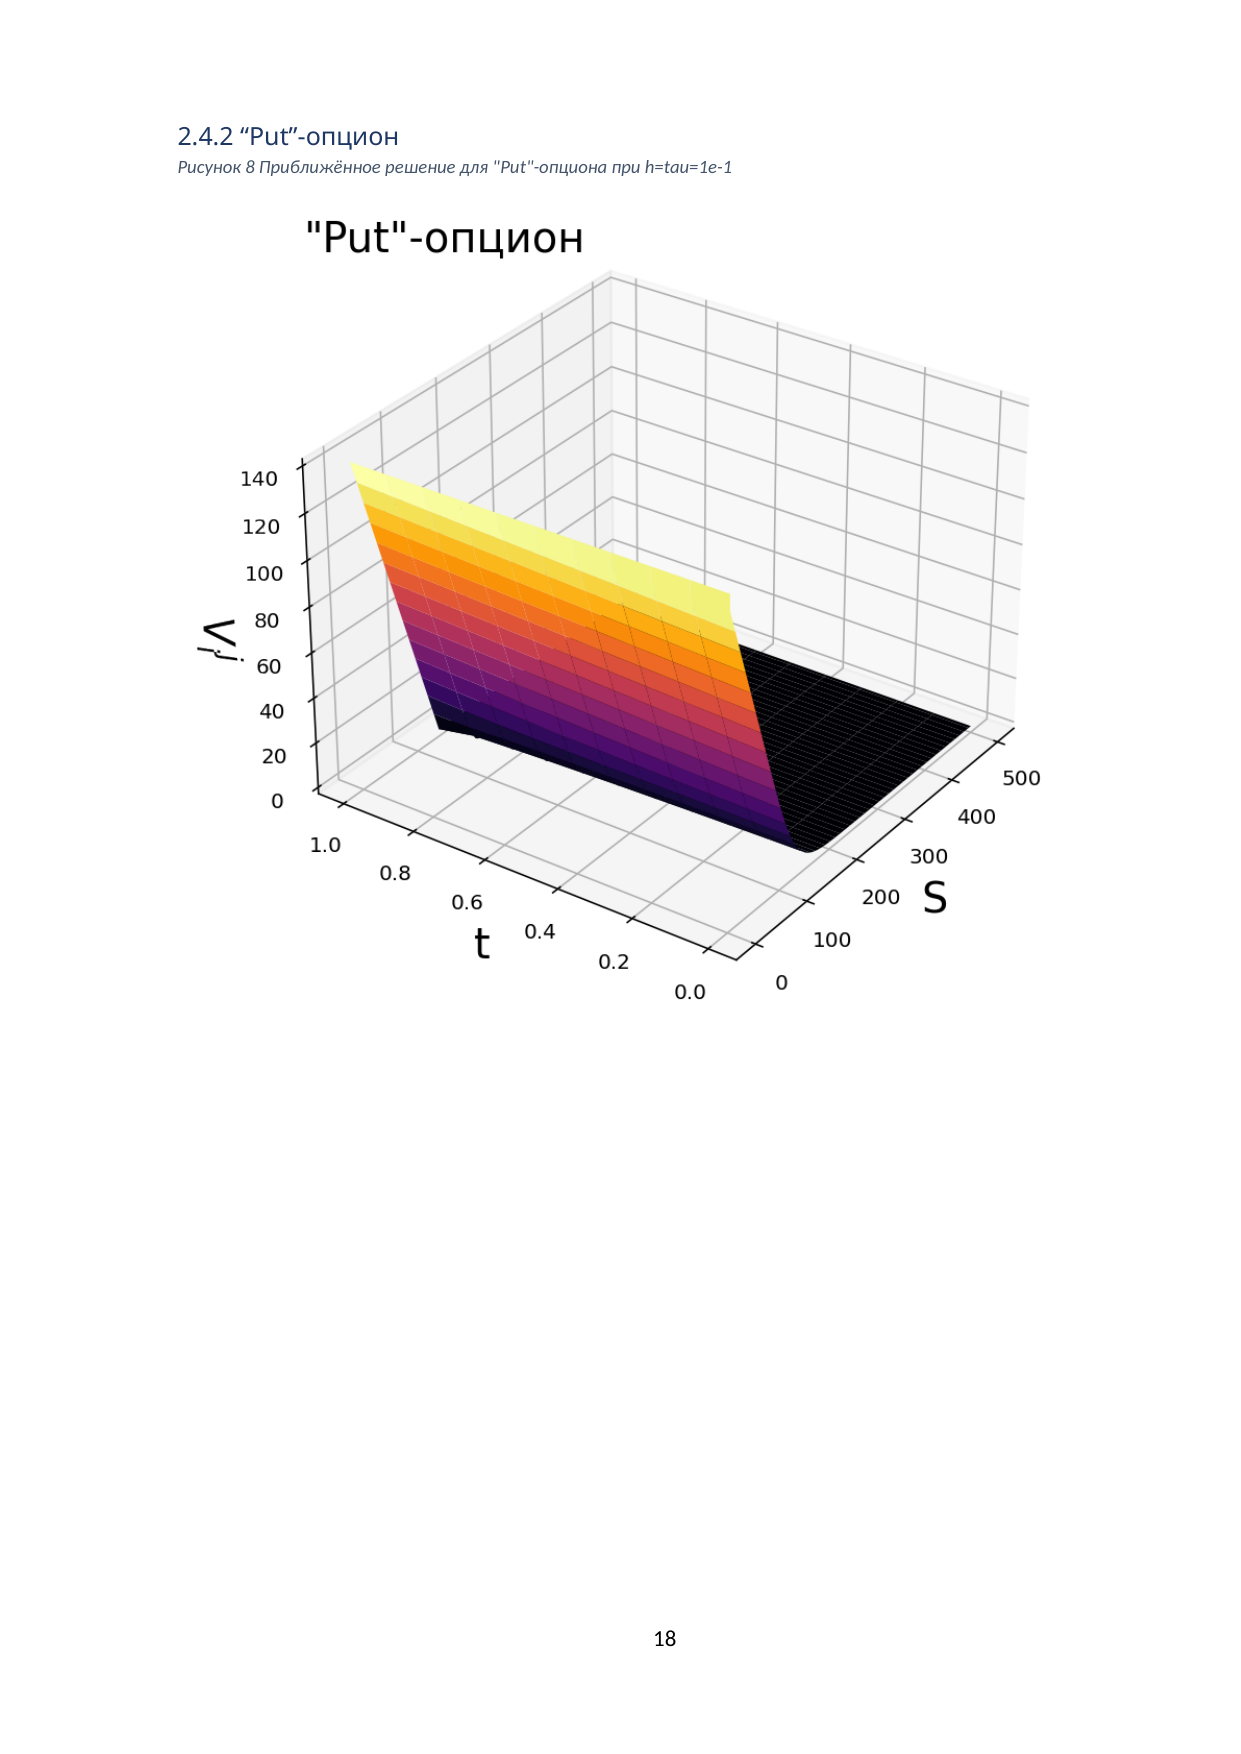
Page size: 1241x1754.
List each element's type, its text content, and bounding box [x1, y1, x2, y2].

picture [177, 198, 1071, 1021]
subtitle 2.4.2 “Put”-опцион [177, 118, 1152, 152]
